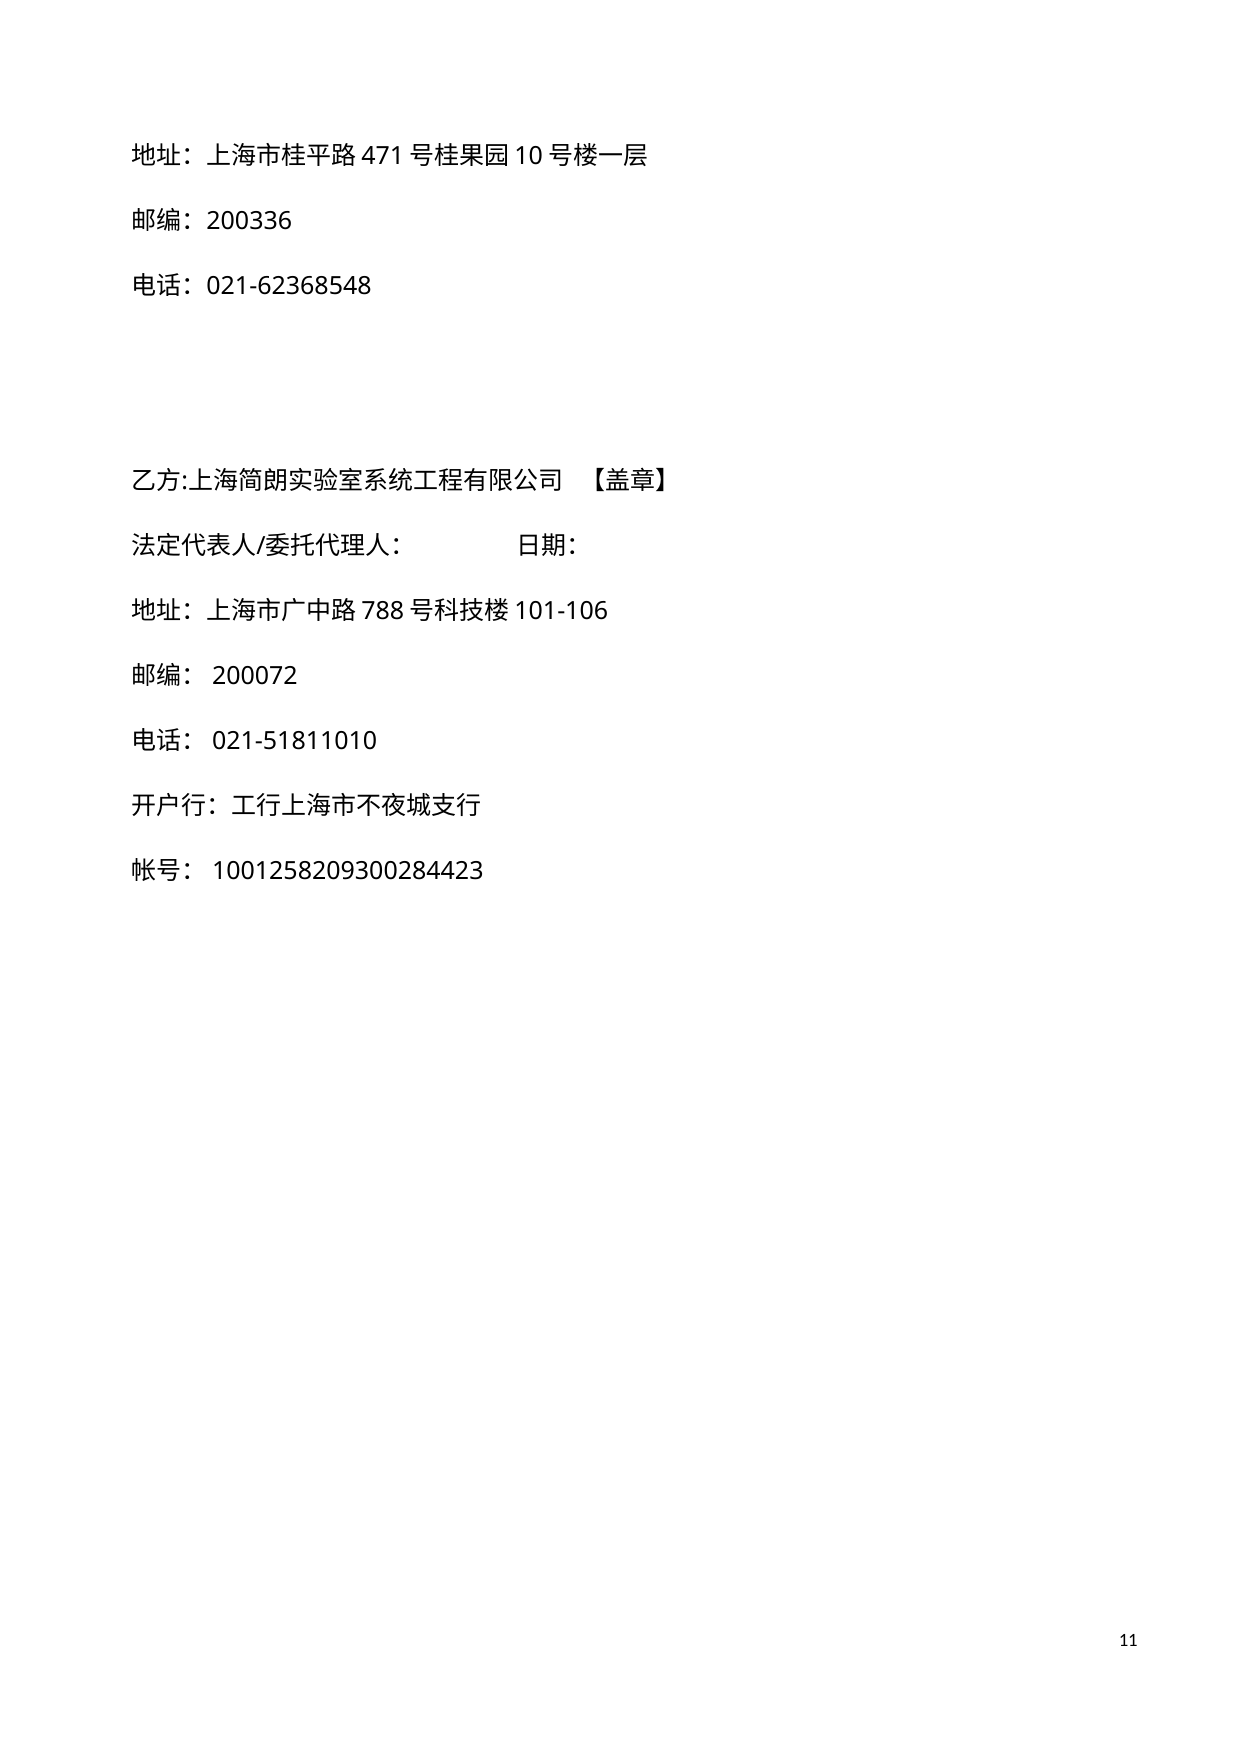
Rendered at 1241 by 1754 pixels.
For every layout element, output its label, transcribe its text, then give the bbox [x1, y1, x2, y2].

text 电话：021-62368548 [131, 251, 1137, 316]
text 电话： 021-51811010 [131, 706, 1137, 771]
text 地址：上海市广中路788号科技楼101-106 [131, 576, 1137, 641]
text 法定代表人/委托代理人： 日期： [131, 511, 1137, 576]
text 邮编：200336 [131, 186, 1137, 251]
text 邮编： 200072 [131, 641, 1137, 706]
text 帐号： 1001258209300284423 [131, 836, 1137, 901]
text 乙方:上海简朗实验室系统工程有限公司 【盖章】 [131, 446, 1137, 511]
text 地址：上海市桂平路471号桂果园10号楼一层 [131, 121, 1137, 186]
text 开户行：工行上海市不夜城支行 [131, 771, 1137, 836]
